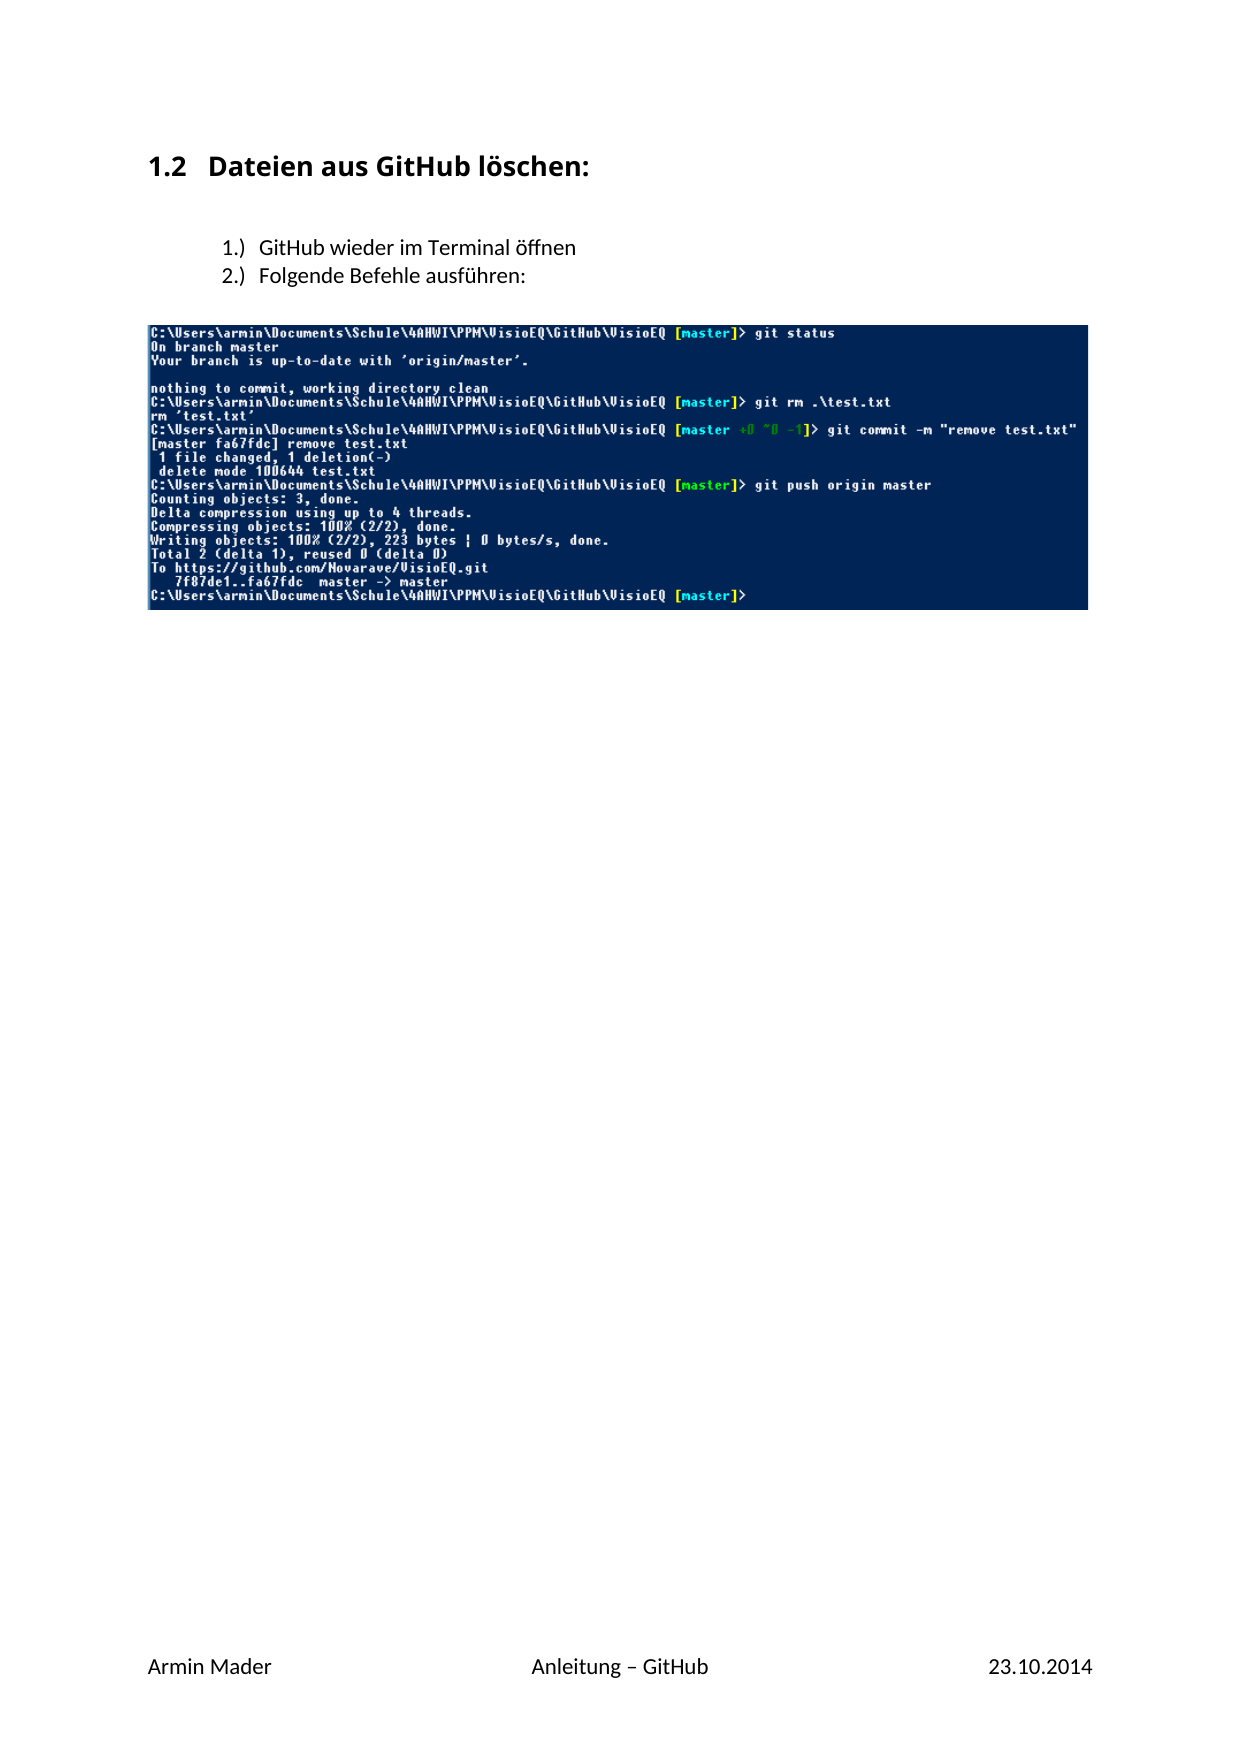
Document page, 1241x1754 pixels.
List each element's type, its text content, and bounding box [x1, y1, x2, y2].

subtitle Dateien aus GitHub löschen: [148, 148, 1093, 184]
picture [147, 325, 1088, 610]
list Folgende Befehle ausführen: [221, 261, 1093, 289]
list GitHub wieder im Terminal öffnen [221, 233, 1093, 261]
